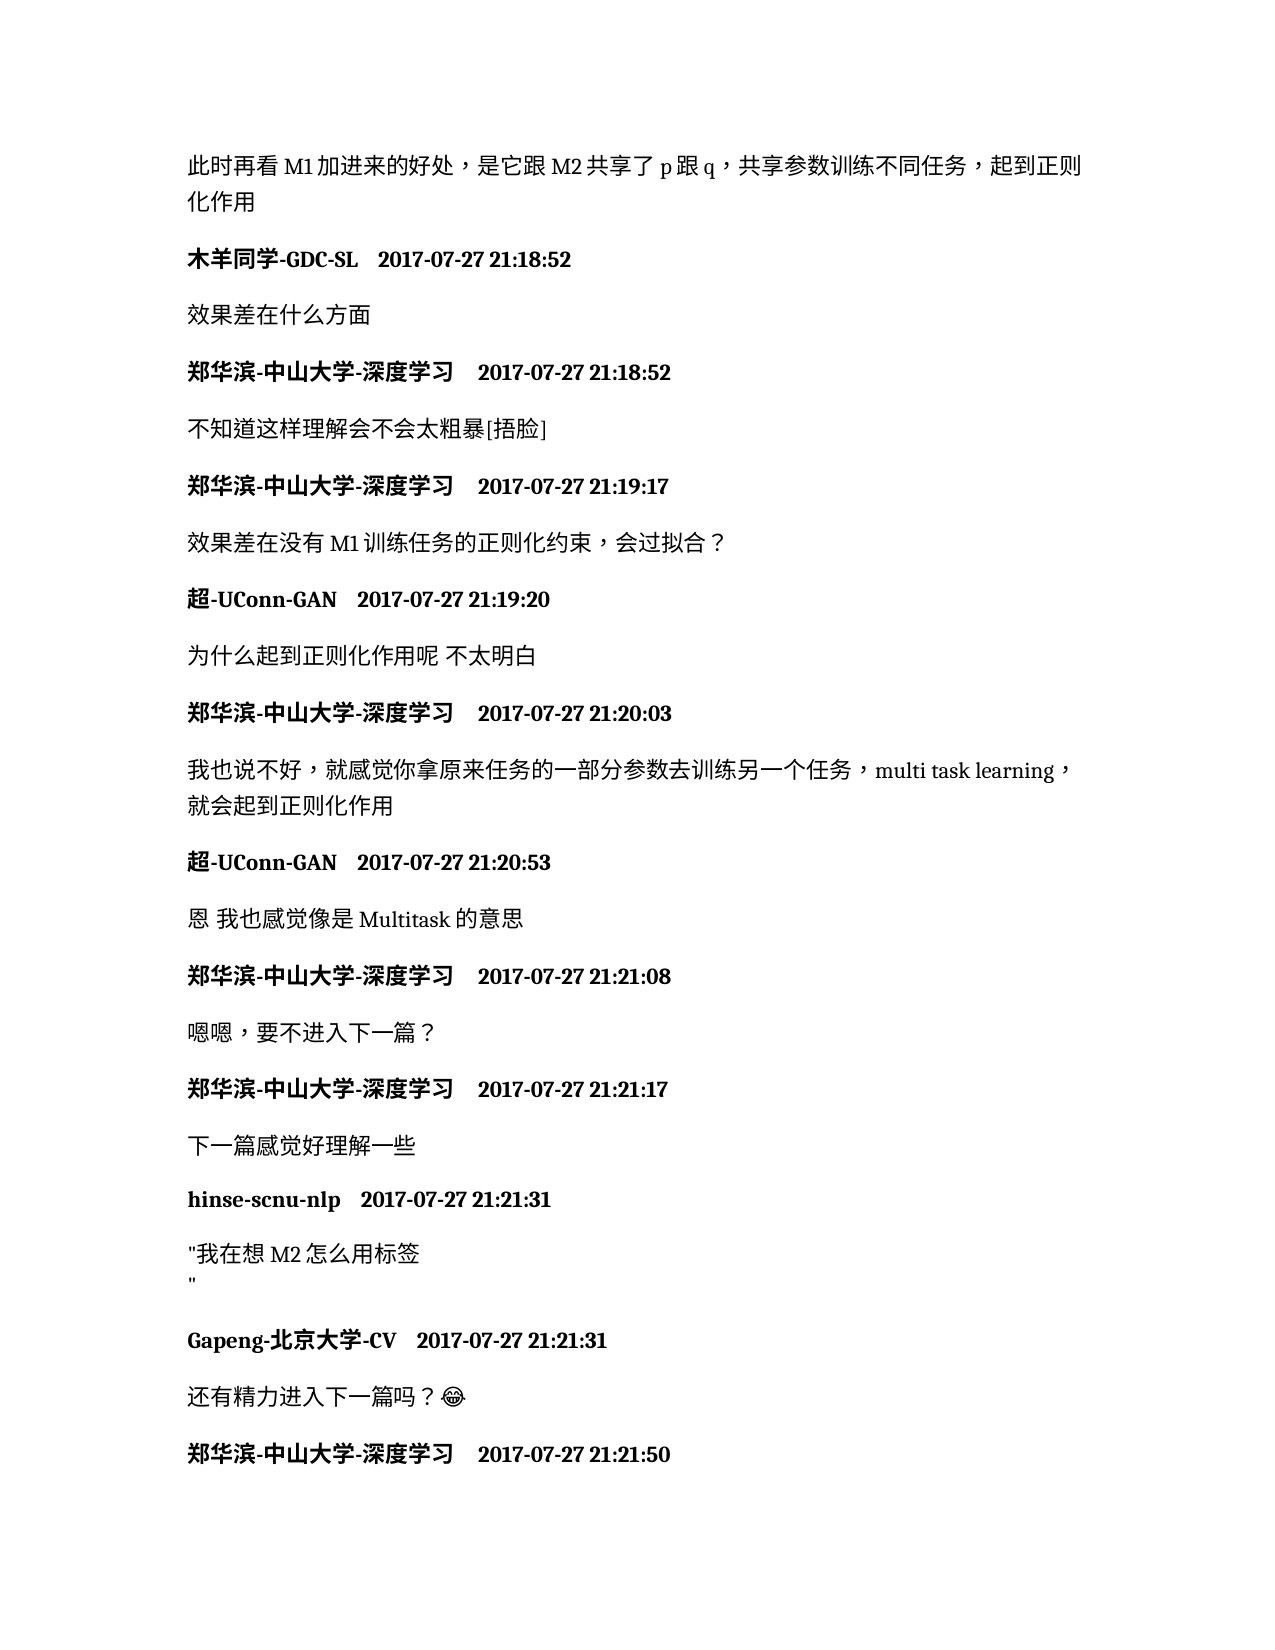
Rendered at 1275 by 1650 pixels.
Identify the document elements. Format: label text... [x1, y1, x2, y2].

text 郑华滨-中山大学-深度学习 2017-07-27 21:21:50 [187, 1438, 1087, 1469]
text 为什么起到正则化作用呢 不太明白 [187, 640, 1087, 671]
text 效果差在没有M1训练任务的正则化约束，会过拟合？ [187, 527, 1087, 558]
text hinse-scnu-nlp 2017-07-27 21:21:31 [187, 1187, 1087, 1213]
text 不知道这样理解会不会太粗暴[捂脸] [187, 413, 1087, 444]
text 木羊同学-GDC-SL 2017-07-27 21:18:52 [187, 243, 1087, 274]
text 郑华滨-中山大学-深度学习 2017-07-27 21:18:52 [187, 356, 1087, 387]
text 郑华滨-中山大学-深度学习 2017-07-27 21:21:08 [187, 960, 1087, 991]
text 郑华滨-中山大学-深度学习 2017-07-27 21:19:17 [187, 470, 1087, 501]
text 超-UConn-GAN 2017-07-27 21:20:53 [187, 846, 1087, 878]
text 郑华滨-中山大学-深度学习 2017-07-27 21:21:17 [187, 1073, 1087, 1105]
text 郑华滨-中山大学-深度学习 2017-07-27 21:20:03 [187, 697, 1087, 728]
text "我在想M2怎么用标签 " [187, 1238, 1087, 1299]
text 超-UConn-GAN 2017-07-27 21:19:20 [187, 583, 1087, 614]
text 下一篇感觉好理解一些 [187, 1130, 1087, 1161]
text 恩 我也感觉像是Multitask的意思 [187, 903, 1087, 934]
text 此时再看M1加进来的好处，是它跟M2共享了p跟q，共享参数训练不同任务，起到正则化作用 [187, 150, 1087, 217]
text 效果差在什么方面 [187, 299, 1087, 331]
text 嗯嗯，要不进入下一篇？ [187, 1017, 1087, 1048]
text 我也说不好，就感觉你拿原来任务的一部分参数去训练另一个任务，multi task learning，就会起到正则化作用 [187, 754, 1087, 821]
text 还有精力进入下一篇吗？😂 [187, 1381, 1087, 1412]
text Gapeng-北京大学-CV 2017-07-27 21:21:31 [187, 1324, 1087, 1355]
